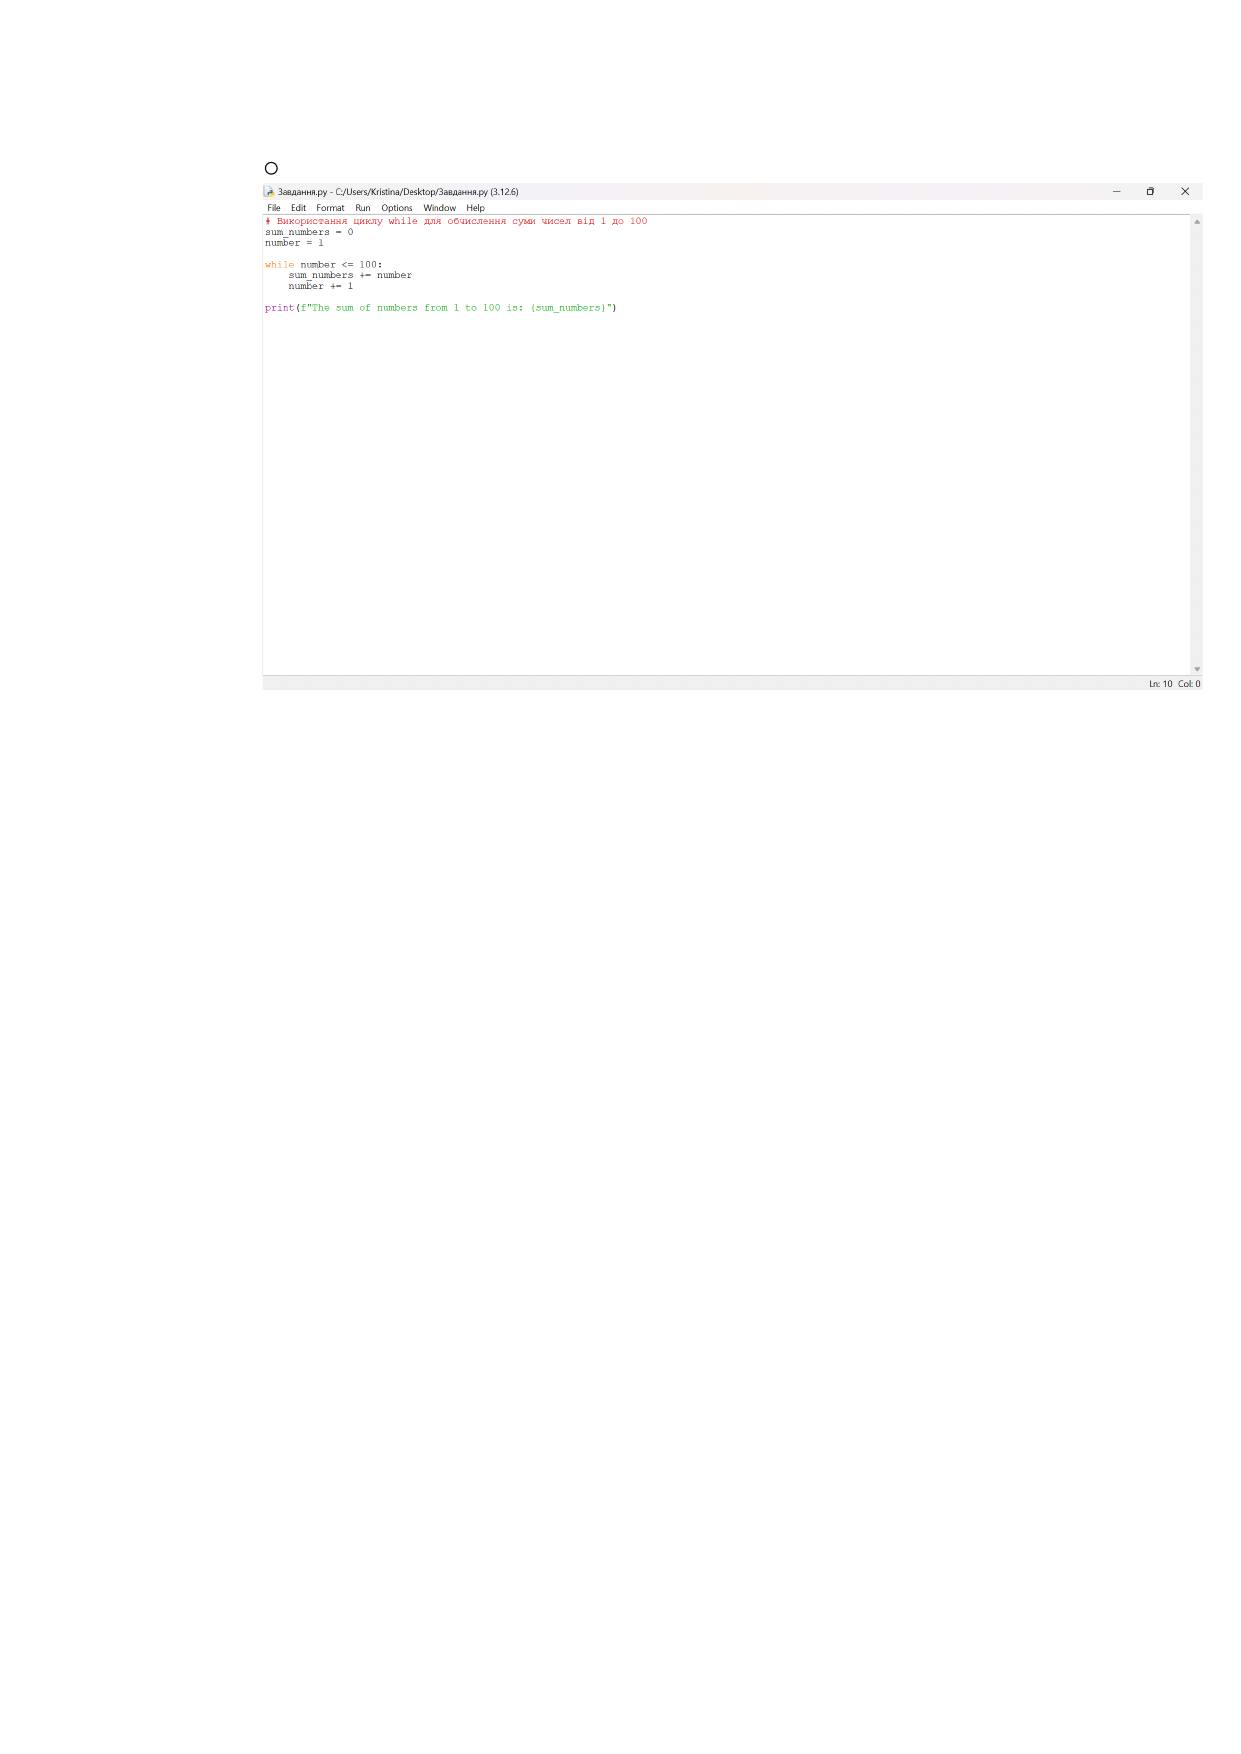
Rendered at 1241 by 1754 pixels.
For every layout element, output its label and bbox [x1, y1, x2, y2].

picture [262, 183, 1203, 690]
